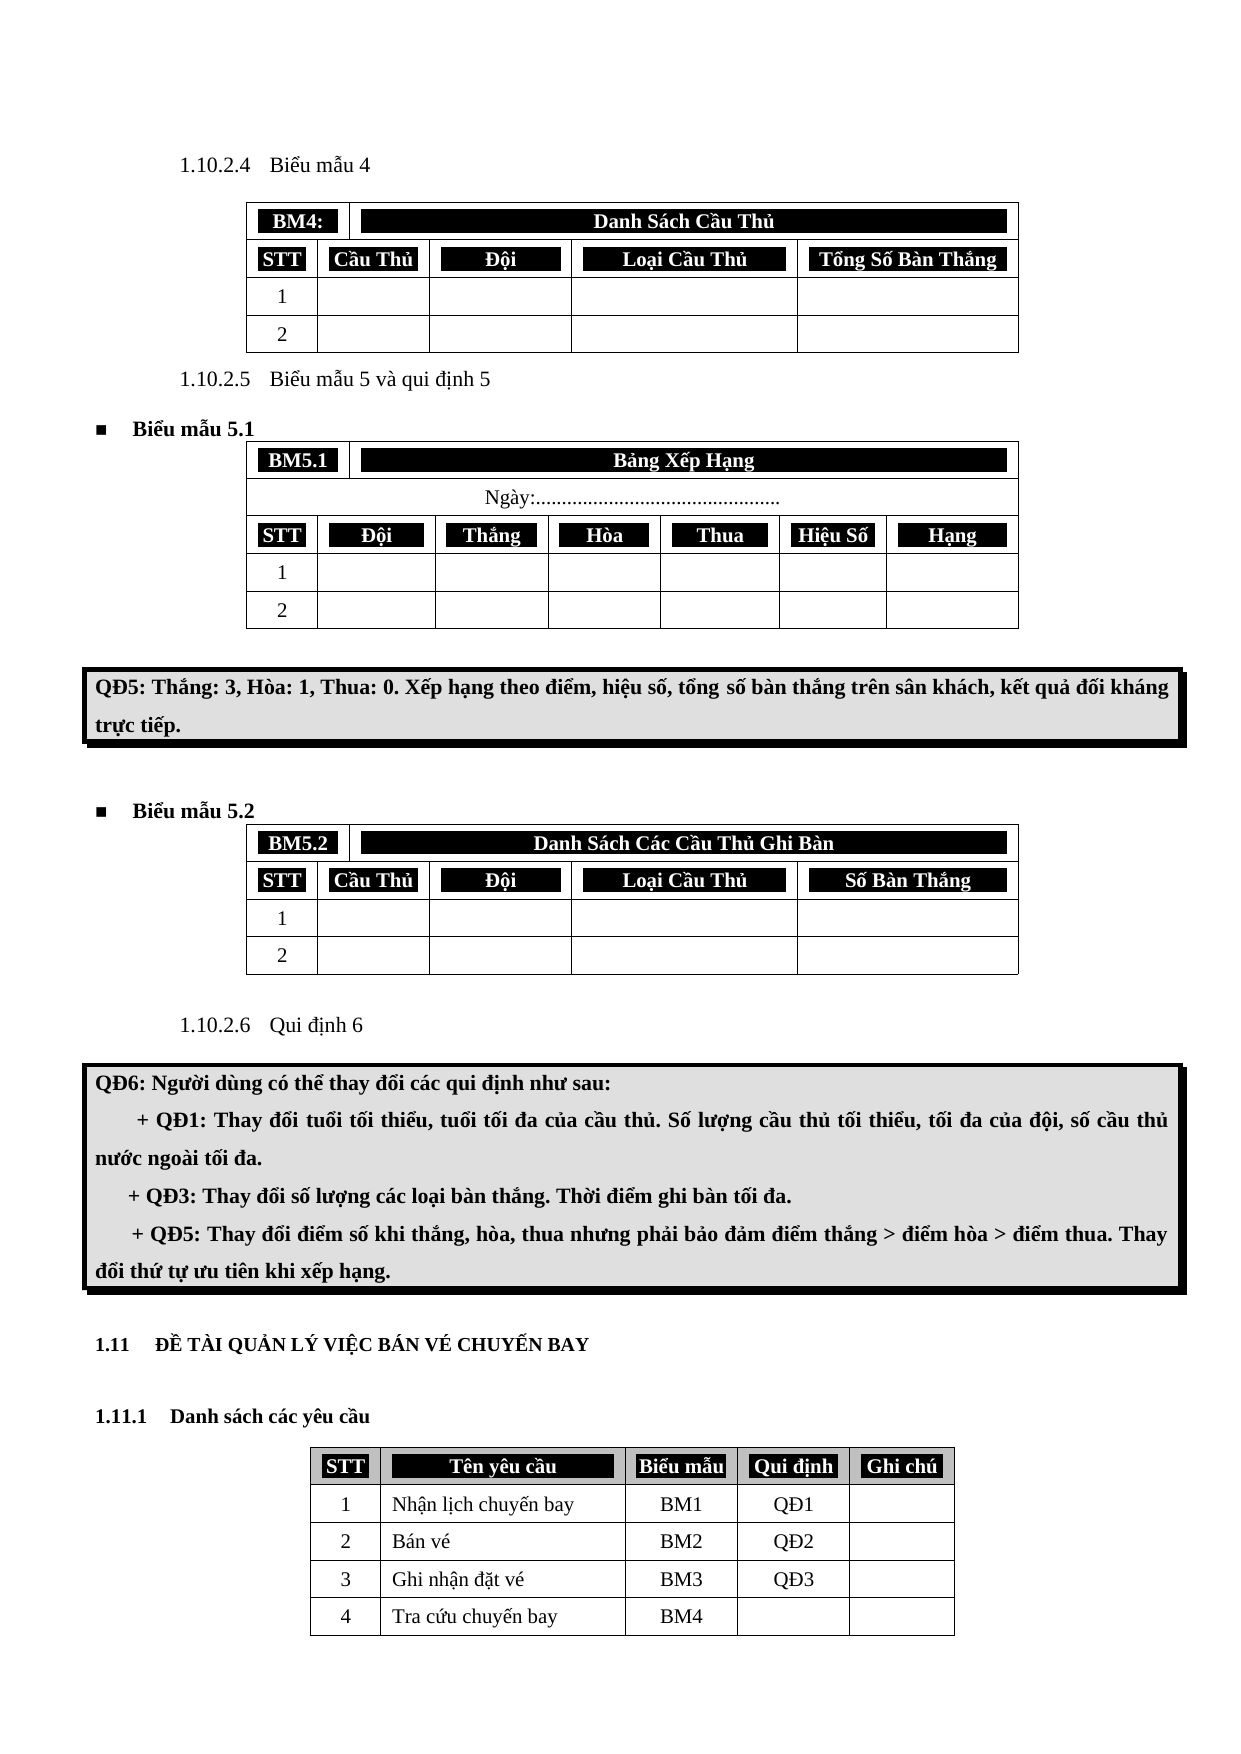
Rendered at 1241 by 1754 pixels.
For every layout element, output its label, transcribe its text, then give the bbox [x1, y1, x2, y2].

table_header Danh Sách Các Cầu Thủ Ghi Bàn [350, 825, 1018, 861]
subtitle Biểu mẫu 4 [179, 152, 1169, 177]
table_cell [430, 937, 571, 974]
subtitle Qui định 6 [179, 1012, 1169, 1038]
table_cell 2 [247, 316, 317, 352]
text + QĐ1: Thay đổi tuổi tối thiểu, tuổi tối đa của cầu thủ. Số lượng cầu thủ tối thiểu, tối đa của đội, số cầu thủ nước ngoài tối đa. [87, 1101, 1178, 1170]
table_cell [572, 900, 797, 936]
table_header Danh Sách Cầu Thủ [350, 203, 1018, 239]
table_cell [887, 554, 1018, 591]
table_cell Tổng Số Bàn Thắng [798, 240, 1018, 277]
table_cell 2 [247, 937, 317, 974]
table_header STT [311, 1448, 380, 1484]
table_cell QĐ2 [738, 1523, 849, 1559]
table_cell STT [247, 516, 317, 553]
text Biểu mẫu 5.1 [95, 416, 1169, 441]
table_cell Tra cứu chuyến bay [381, 1598, 625, 1635]
table_cell Thắng [436, 516, 548, 553]
text QĐ6: Người dùng có thể thay đổi các qui định như sau: [87, 1067, 1178, 1095]
table_header Biểu mẫu [626, 1448, 737, 1484]
table_cell 1 [247, 278, 317, 314]
table_cell 4 [311, 1598, 380, 1635]
table_cell [798, 278, 1018, 314]
table_cell Đội [318, 516, 435, 553]
table_cell QĐ3 [738, 1561, 849, 1597]
table_cell [318, 554, 435, 591]
table_cell [572, 316, 797, 352]
table_cell [318, 592, 435, 628]
subtitle ĐỀ TÀI QUẢN LÝ VIỆC BÁN VÉ CHUYẾN BAY [95, 1333, 1169, 1356]
table_cell [318, 900, 429, 936]
table_cell [430, 278, 571, 314]
table_header Tên yêu cầu [381, 1448, 625, 1484]
table_cell Loại Cầu Thủ [572, 240, 797, 277]
text + QĐ5: Thay đổi điểm số khi thắng, hòa, thua nhưng phải bảo đảm điểm thắng > điểm hòa > điểm thua. Thay đổi thứ tự ưu tiên khi xếp hạng. [87, 1214, 1178, 1286]
table_cell BM3 [626, 1561, 737, 1597]
table_cell Ghi nhận đặt vé [381, 1561, 625, 1597]
table_header BM5.2 [247, 825, 349, 861]
table_cell [780, 592, 886, 628]
table_cell [887, 592, 1018, 628]
text + QĐ3: Thay đổi số lượng các loại bàn thắng. Thời điểm ghi bàn tối đa. [87, 1176, 1178, 1208]
table_cell STT [247, 240, 317, 277]
table_cell Cầu Thủ [318, 862, 429, 898]
table_cell [436, 592, 548, 628]
table_cell Đội [430, 240, 571, 277]
table_cell [780, 554, 886, 591]
table_cell [661, 592, 779, 628]
table_cell 1 [311, 1485, 380, 1522]
table_header Qui định [738, 1448, 849, 1484]
table_cell BM2 [626, 1523, 737, 1559]
text Biểu mẫu 5.2 [95, 798, 1169, 824]
table_cell [572, 937, 797, 974]
table_cell [318, 316, 429, 352]
table_cell [549, 554, 660, 591]
table_cell Thua [661, 516, 779, 553]
table_cell [572, 278, 797, 314]
table_cell [738, 1598, 849, 1635]
table_cell 2 [247, 592, 317, 628]
table_cell [850, 1561, 954, 1597]
table_cell STT [247, 862, 317, 898]
table_cell [850, 1485, 954, 1522]
table_cell Nhận lịch chuyến bay [381, 1485, 625, 1522]
table_cell 2 [311, 1523, 380, 1559]
table_cell [549, 592, 660, 628]
table_cell Hòa [549, 516, 660, 553]
table_cell 1 [247, 554, 317, 591]
table_cell Cầu Thủ [318, 240, 429, 277]
table_cell Ngày:............................................... [247, 479, 1018, 515]
text QĐ5: Thắng: 3, Hòa: 1, Thua: 0. Xếp hạng theo điểm, hiệu số, tổng số bàn thắng trên sân khách, kết quả đối kháng trực tiếp. [87, 672, 1178, 739]
table_cell Hiệu Số [780, 516, 886, 553]
table_cell BM1 [626, 1485, 737, 1522]
table_header Bảng Xếp Hạng [350, 442, 1018, 478]
table_cell [798, 937, 1018, 974]
table_cell BM4 [626, 1598, 737, 1635]
table_cell Hạng [887, 516, 1018, 553]
subtitle Biểu mẫu 5 và qui định 5 [179, 366, 1169, 391]
table_cell Bán vé [381, 1523, 625, 1559]
subtitle Danh sách các yêu cầu [95, 1404, 1169, 1428]
table_cell [661, 554, 779, 591]
table_cell [318, 278, 429, 314]
table_cell 1 [247, 900, 317, 936]
table_cell [850, 1523, 954, 1559]
table_cell 3 [311, 1561, 380, 1597]
table_cell [798, 316, 1018, 352]
table_cell [436, 554, 548, 591]
table_cell [430, 900, 571, 936]
table_cell [318, 937, 429, 974]
table_cell [798, 900, 1018, 936]
table_cell QĐ1 [738, 1485, 849, 1522]
table_cell Đội [430, 862, 571, 898]
table_header BM5.1 [247, 442, 349, 478]
table_header Ghi chú [850, 1448, 954, 1484]
table_header BM4: [247, 203, 349, 239]
table_cell Số Bàn Thắng [798, 862, 1018, 898]
table_cell Loại Cầu Thủ [572, 862, 797, 898]
table_cell [850, 1598, 954, 1635]
table_cell [430, 316, 571, 352]
